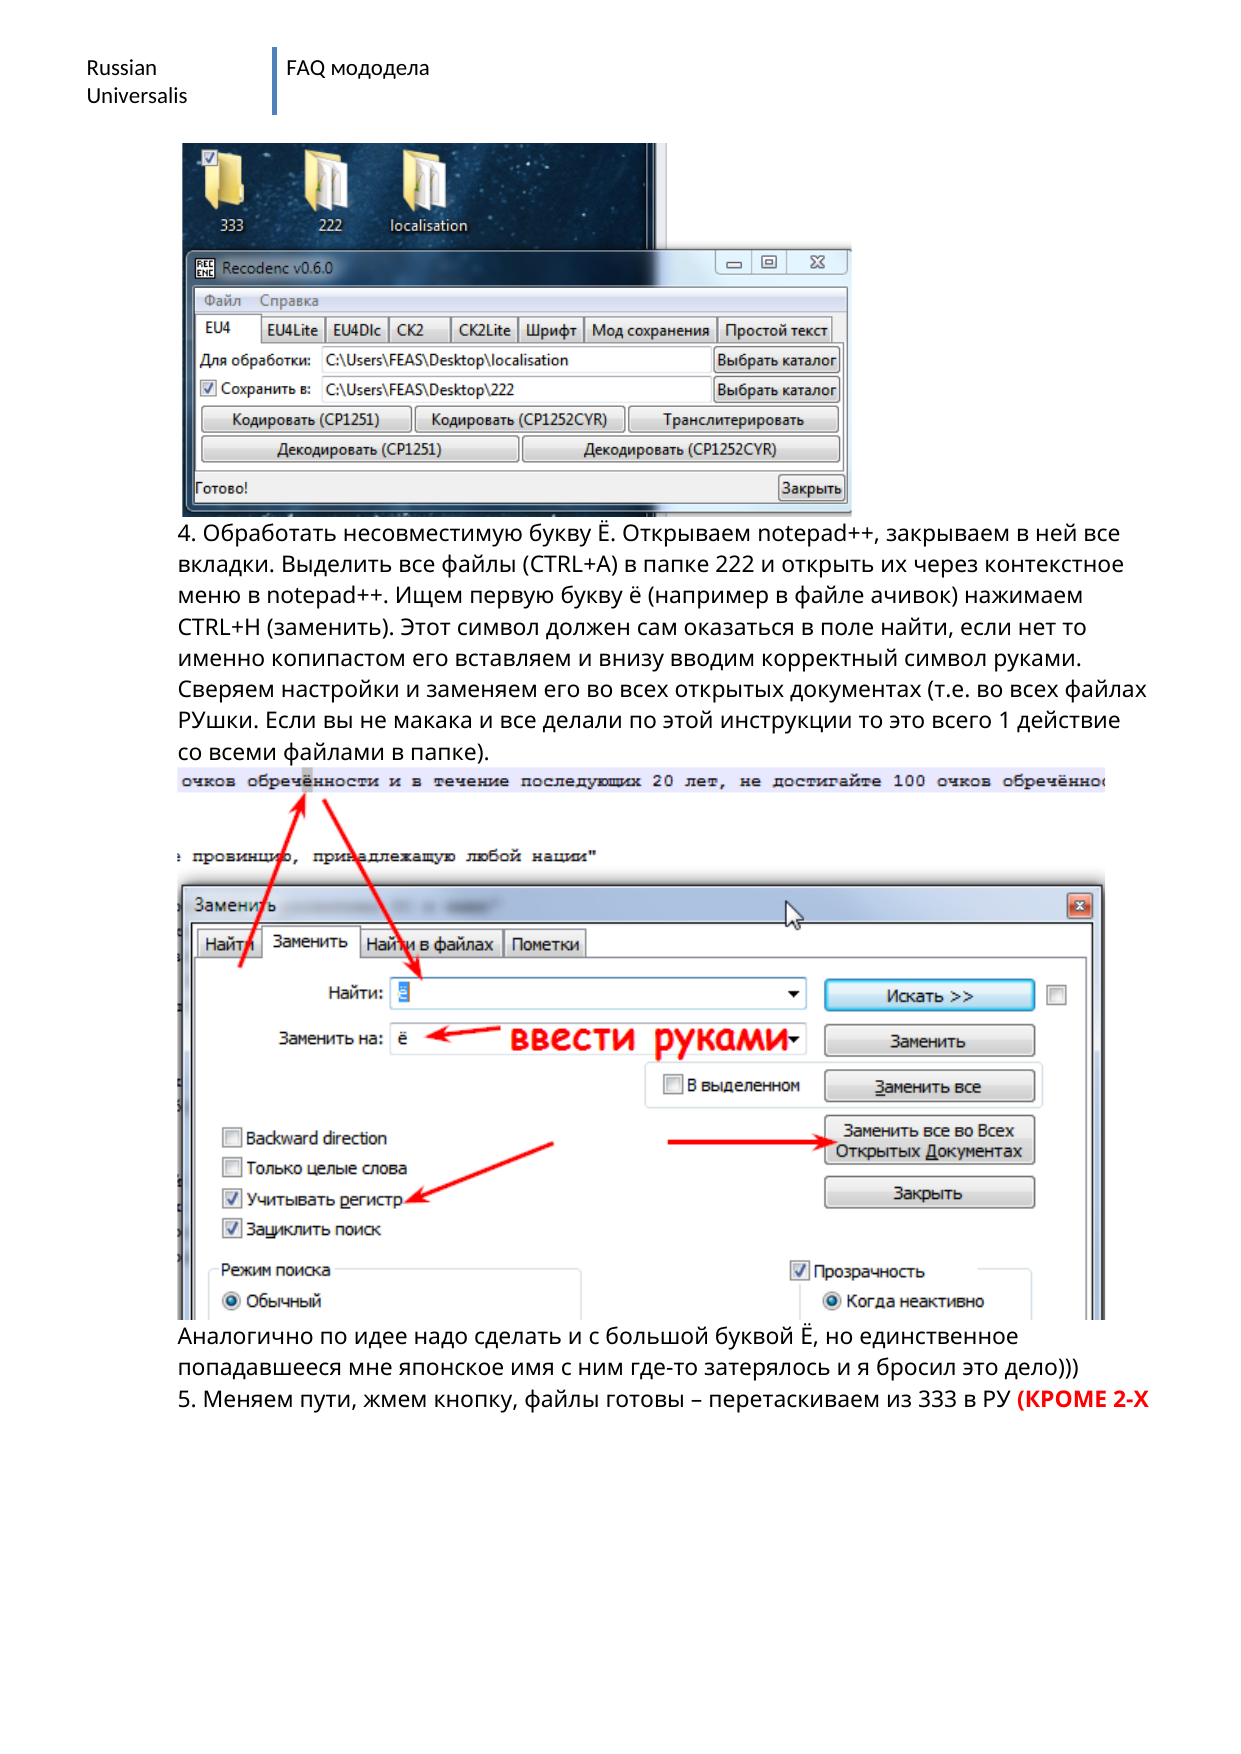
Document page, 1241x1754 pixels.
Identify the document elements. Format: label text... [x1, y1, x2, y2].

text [177, 1320, 1152, 1414]
picture [177, 766, 1106, 1320]
text 4. Обработать несовместимую букву Ё. Открываем notepad++, закрываем в ней все вкладки. Выделить все файлы (CTRL+A) в папке 222 и открыть их через контекстное меню в notepad++. Ищем первую букву ё (например в файле ачивок) нажимаем CTRL+H (заменить). Этот символ должен сам оказаться в поле найти, если нет то именно копипастом его вставляем и внизу вводим корректный символ руками. Сверяем настройки и заменяем его во всех открытых документах (т.е. во всех файлах РУшки. Если вы не макака и все делали по этой инструкции то это всего 1 действие со всеми файлами в папке). [177, 517, 1152, 767]
picture [182, 143, 852, 517]
